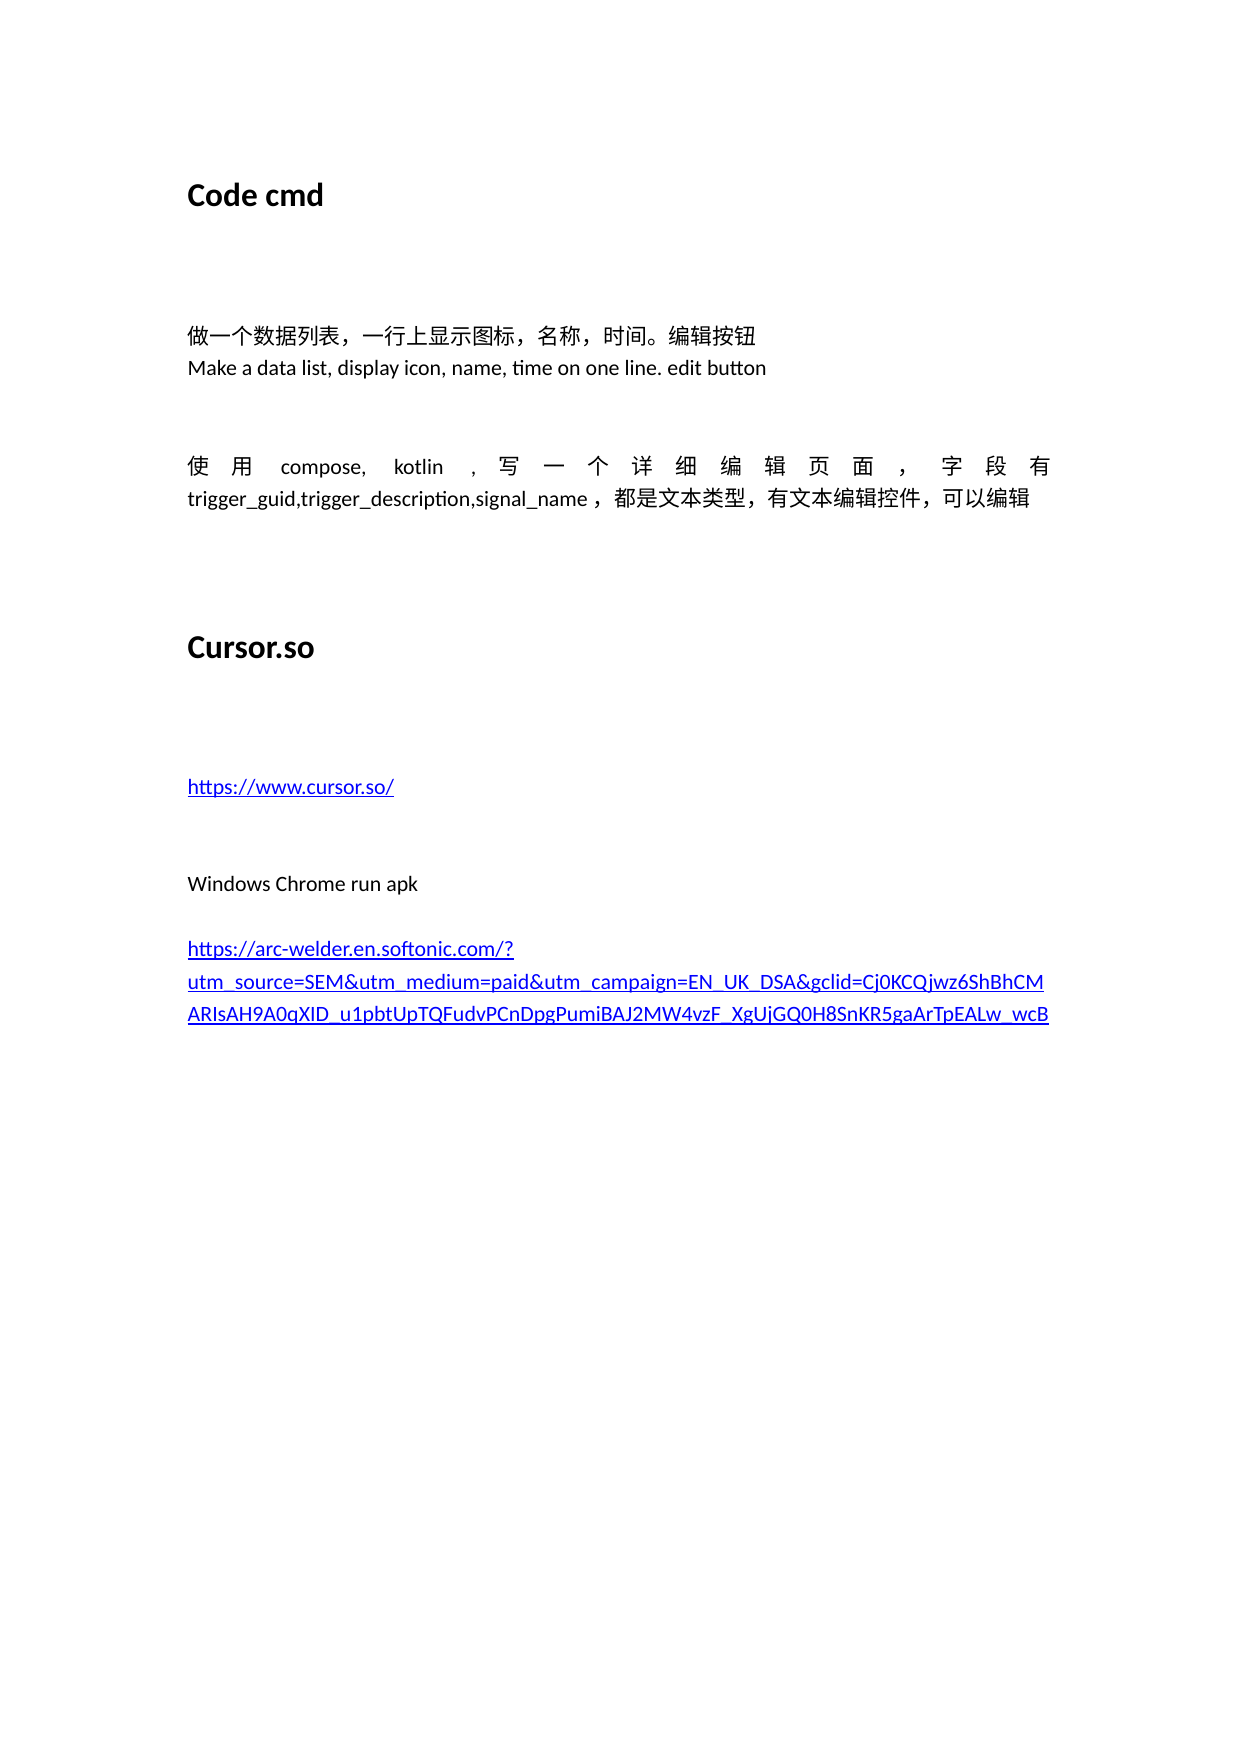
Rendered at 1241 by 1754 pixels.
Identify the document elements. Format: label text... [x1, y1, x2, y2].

text https://www.cursor.so/ [187, 770, 1053, 803]
text Windows Chrome run apk [187, 868, 1053, 900]
subtitle Cursor.so [187, 614, 1053, 679]
text 做一个数据列表，一行上显示图标，名称，时间。编辑按钮 [187, 318, 1053, 351]
text Make a data list, display icon, name, time on one line. edit button [187, 351, 1053, 383]
subtitle Code cmd [187, 162, 1053, 227]
text https://arc-welder.en.softonic.com/?utm_source=SEM&utm_medium=paid&utm_campaign=EN_UK_DSA&gclid=Cj0KCQjwz6ShBhCMARIsAH9A0qXID_u1pbtUpTQFudvPCnDpgPumiBAJ2MW4vzF_XgUjGQ0H8SnKR5gaArTpEALw_wcB [187, 933, 1053, 1030]
text 使用compose, kotlin ,写一个详细编辑页面，字段有trigger_guid,trigger_description,signal_name ，都是文本类型，有文本编辑控件，可以编辑 [187, 448, 1053, 513]
